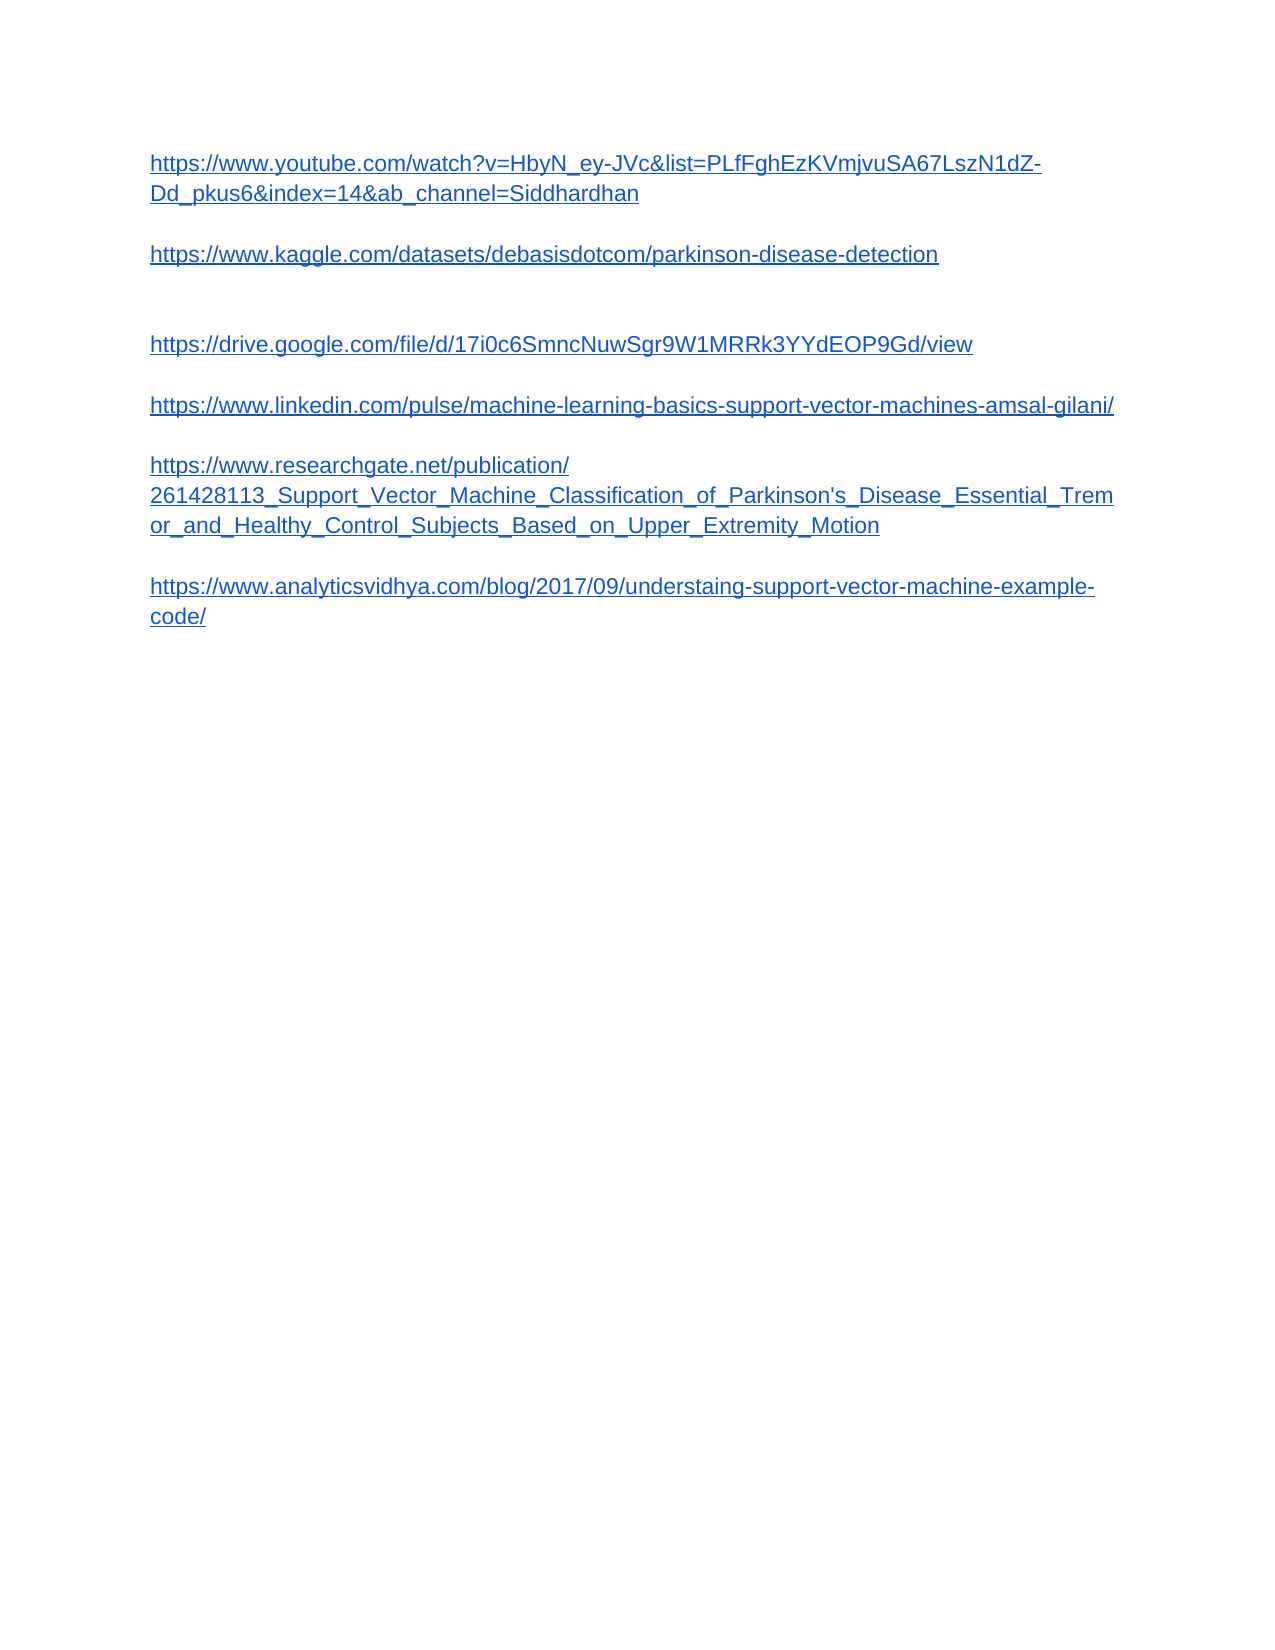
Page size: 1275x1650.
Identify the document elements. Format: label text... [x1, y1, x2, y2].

text https://www.youtube.com/watch?v=HbyN_ey-JVc&list=PLfFghEzKVmjvuSA67LszN1dZ-Dd_pkus6&index=14&ab_channel=Siddhardhan [150, 150, 1125, 207]
text https://www.linkedin.com/pulse/machine-learning-basics-support-vector-machines-amsal-gilani/ [150, 392, 1125, 418]
text https://www.researchgate.net/publication/261428113_Support_Vector_Machine_Classification_of_Parkinson's_Disease_Essential_Tremor_and_Healthy_Control_Subjects_Based_on_Upper_Extremity_Motion [150, 452, 1125, 539]
text https://www.analyticsvidhya.com/blog/2017/09/understaing-support-vector-machine-example-code/ [150, 573, 1125, 629]
text https://drive.google.com/file/d/17i0c6SmncNuwSgr9W1MRRk3YYdEOP9Gd/view [150, 331, 1125, 358]
text https://www.kaggle.com/datasets/debasisdotcom/parkinson-disease-detection [150, 241, 1125, 267]
